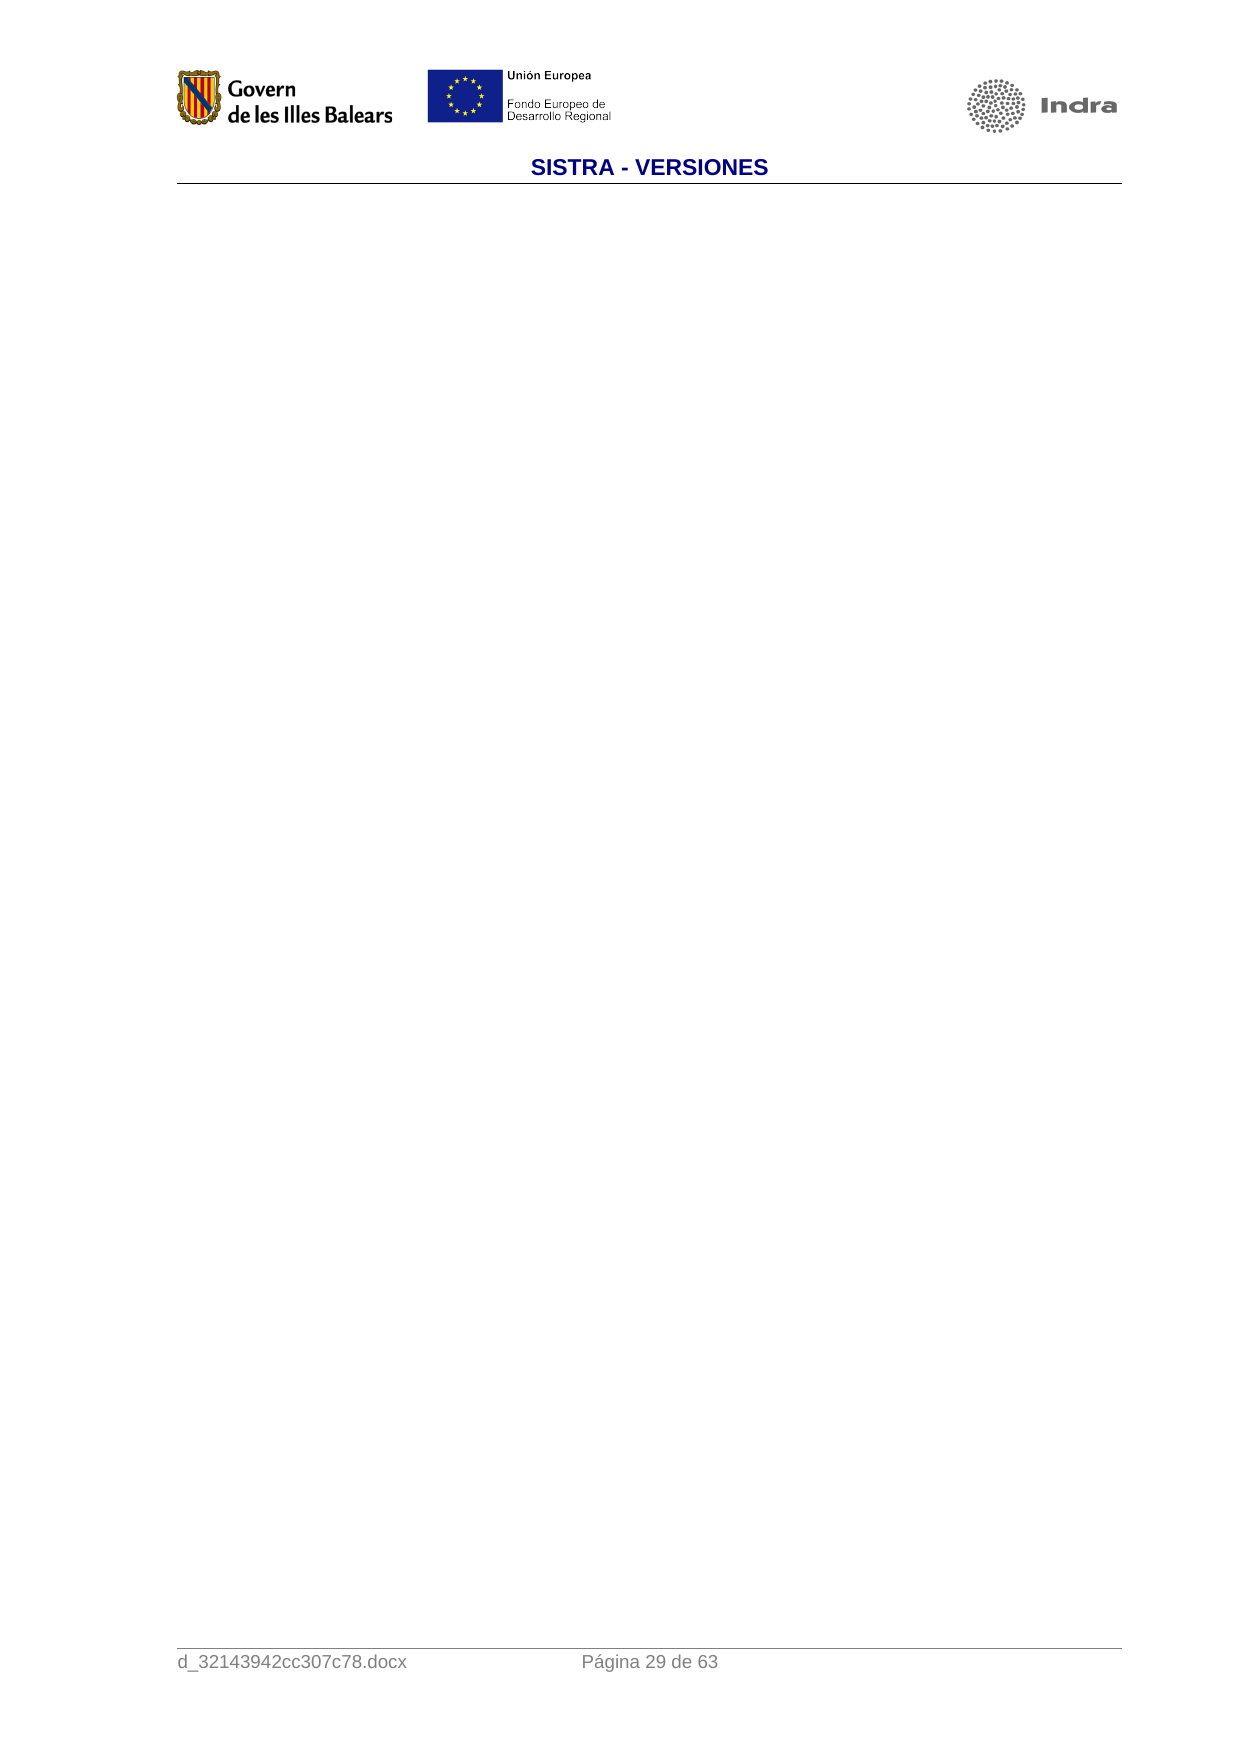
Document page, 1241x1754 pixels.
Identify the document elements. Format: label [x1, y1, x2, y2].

picture [421, 67, 611, 125]
picture [176, 70, 393, 125]
